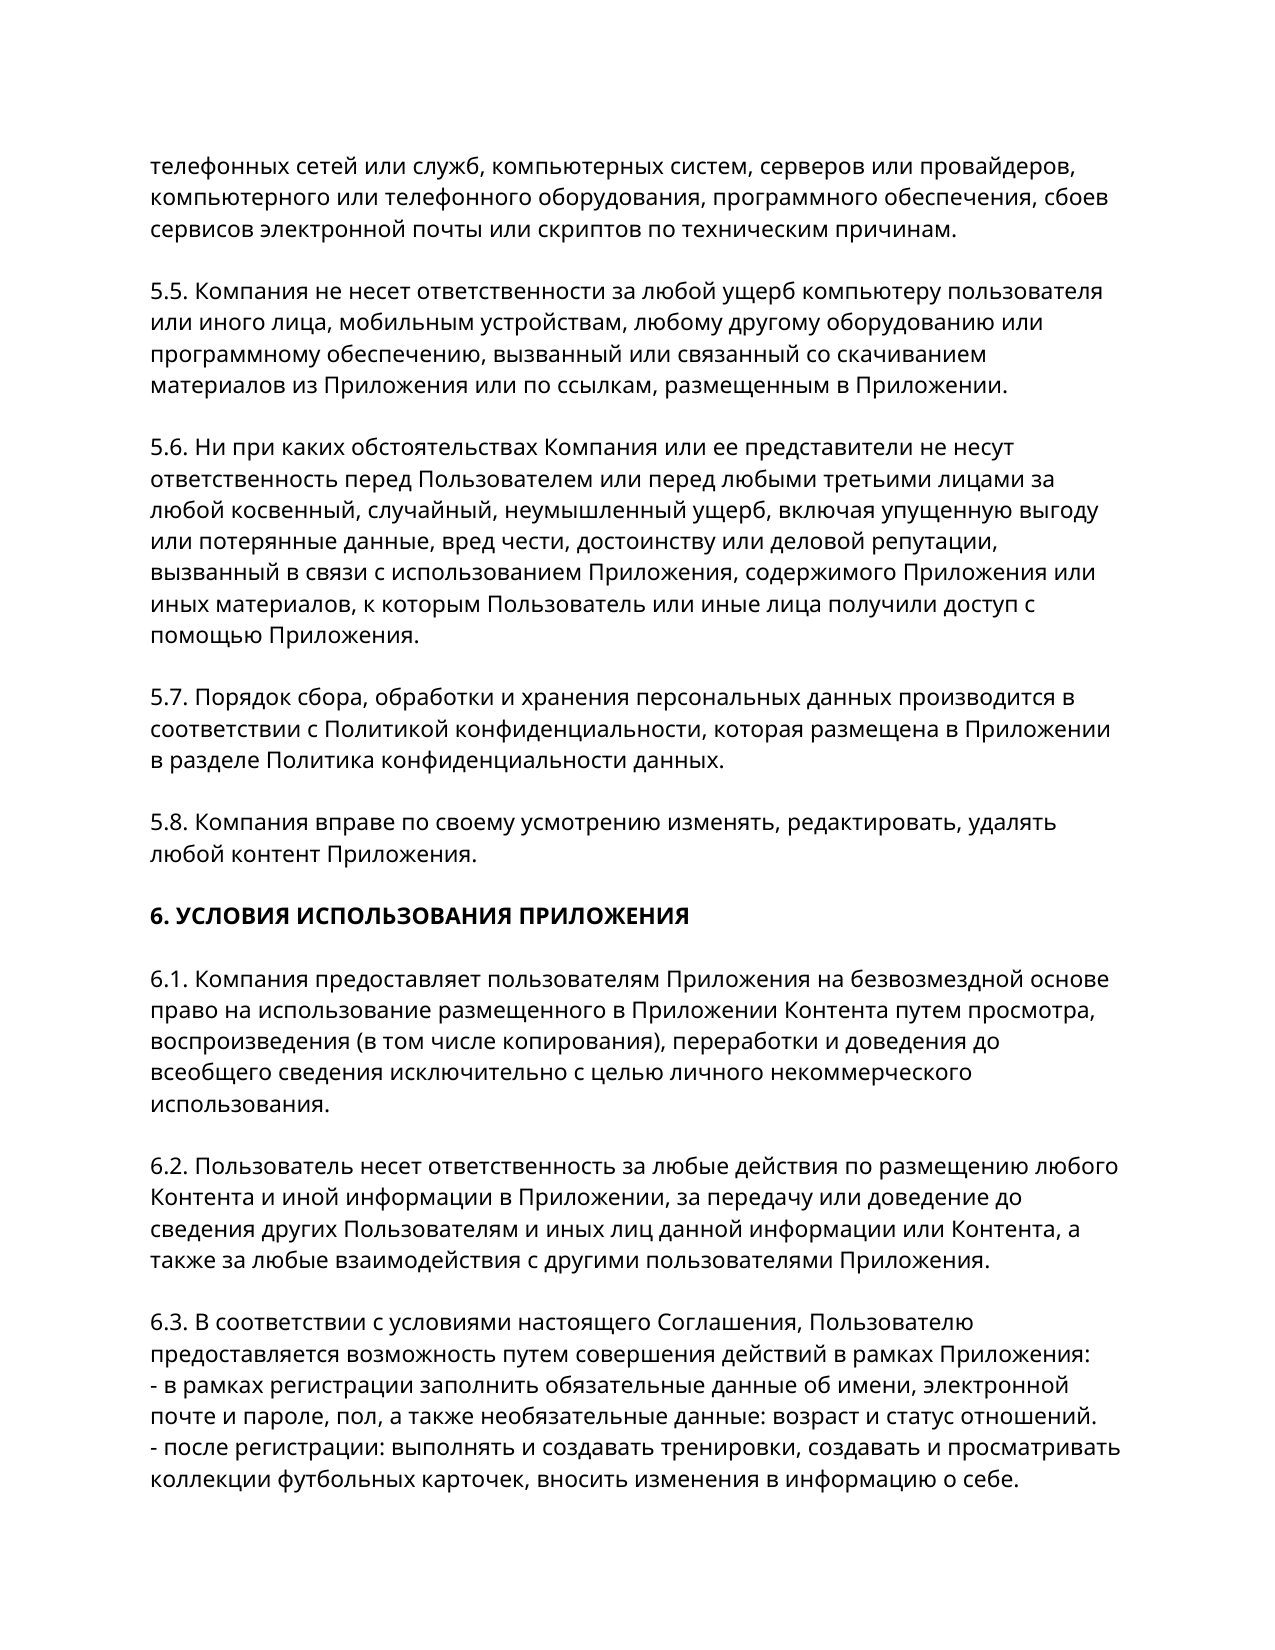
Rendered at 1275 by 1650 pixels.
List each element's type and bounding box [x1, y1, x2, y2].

text [150, 775, 1125, 1494]
text [150, 150, 1125, 775]
